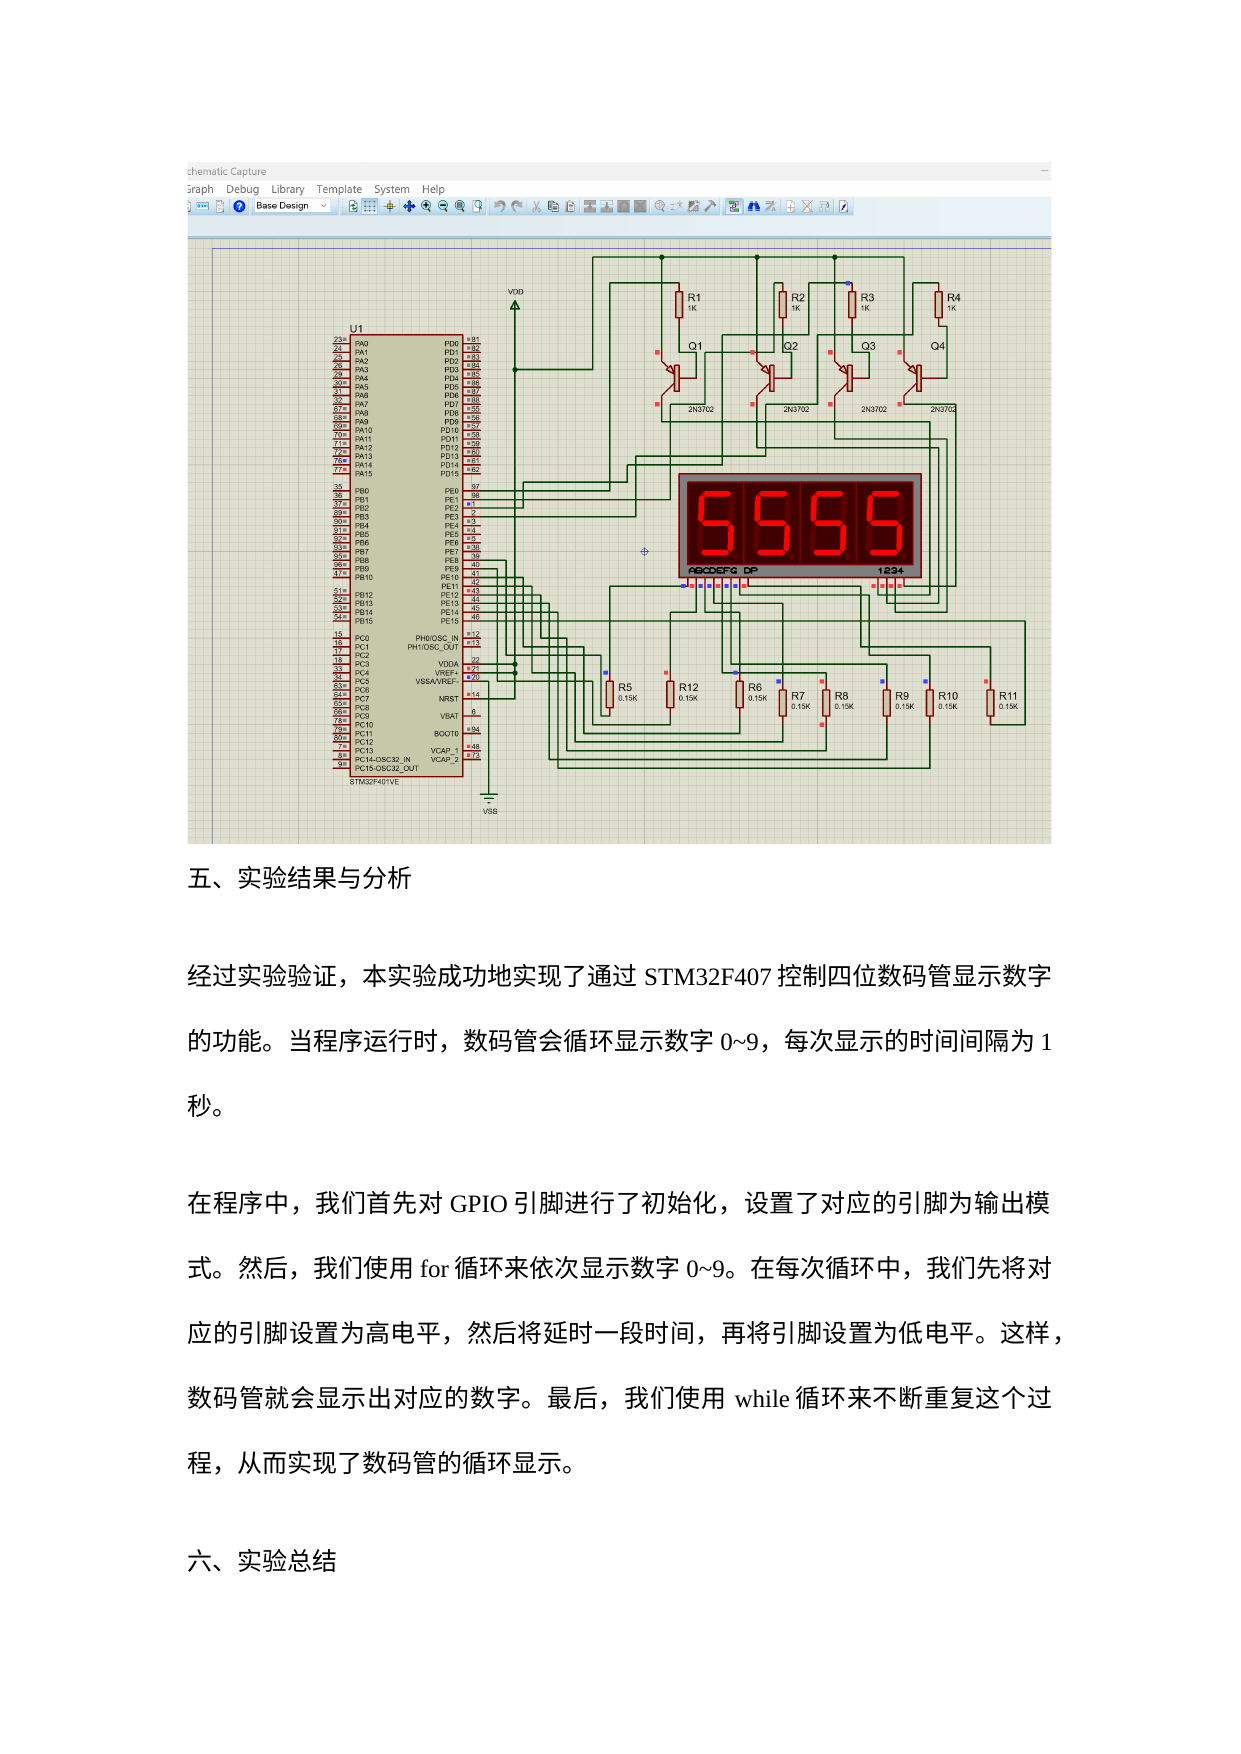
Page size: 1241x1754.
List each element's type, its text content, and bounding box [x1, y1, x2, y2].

text 在程序中，我们首先对GPIO引脚进行了初始化，设置了对应的引脚为输出模式。然后，我们使用for循环来依次显示数字0~9。在每次循环中，我们先将对应的引脚设置为高电平，然后将延时一段时间，再将引脚设置为低电平。这样，数码管就会显示出对应的数字。最后，我们使用while循环来不断重复这个过程，从而实现了数码管的循环显示。 [187, 1169, 1053, 1494]
picture [187, 162, 1052, 844]
text 六、实验总结 [187, 1527, 1053, 1592]
text 五、实验结果与分析 [187, 844, 1053, 909]
text 经过实验验证，本实验成功地实现了通过STM32F407控制四位数码管显示数字的功能。当程序运行时，数码管会循环显示数字0~9，每次显示的时间间隔为1秒。 [187, 942, 1053, 1137]
